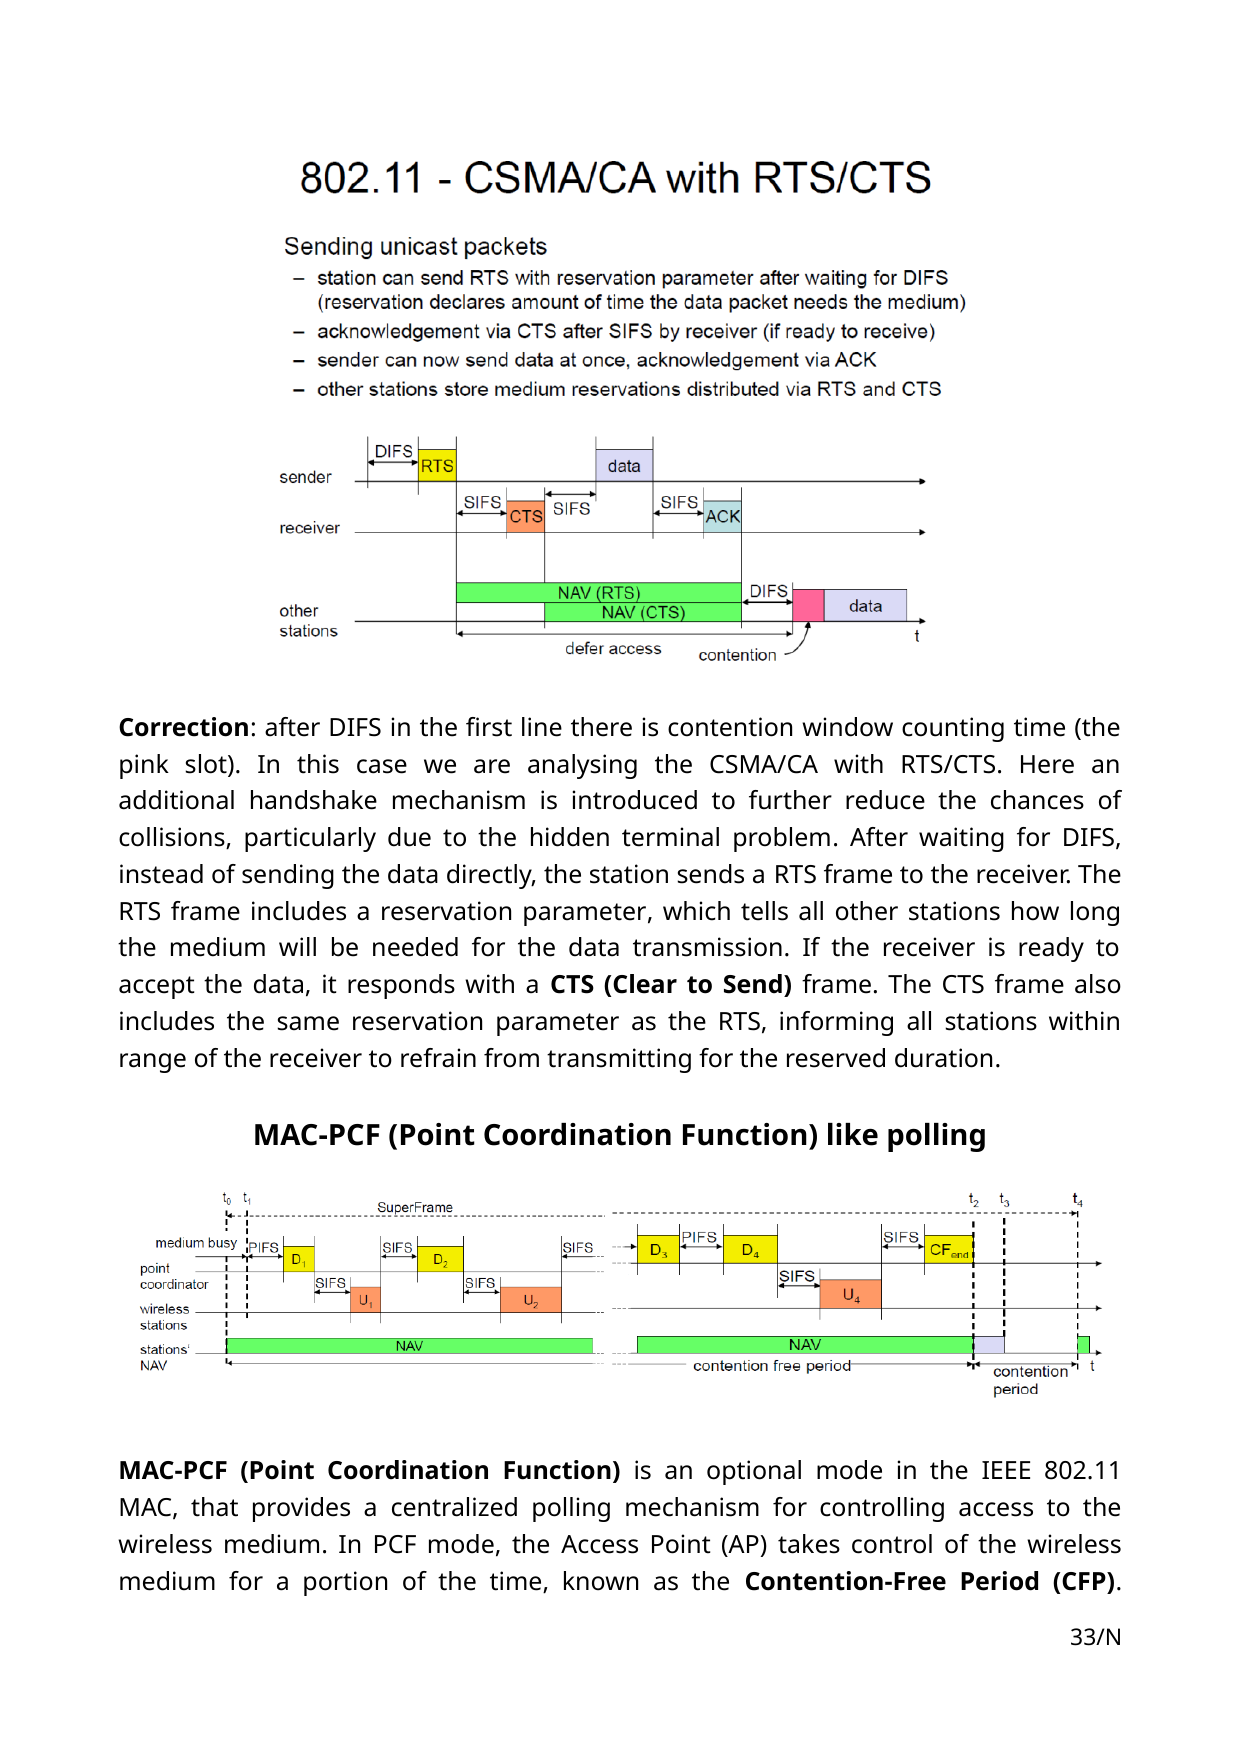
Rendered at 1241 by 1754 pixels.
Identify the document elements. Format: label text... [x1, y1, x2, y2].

text MAC-PCF (Point Coordination Function) like polling [118, 1114, 1122, 1154]
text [118, 1453, 1122, 1597]
picture [268, 147, 972, 671]
picture [118, 1167, 1123, 1414]
text Correction: after DIFS in the first line there is contention window counting time (the pink slot). In this case we are analysing the CSMA/CA with RTS/CTS. Here an additional handshake mechanism is introduced to further reduce the chances of collisions, particularly due to the hidden terminal problem. After waiting for DIFS, instead of sending the data directly, the station sends a RTS frame to the receiver. The RTS frame includes a reservation parameter, which tells all other stations how long the medium will be needed for the data transmission. If the receiver is ready to accept the data, it responds with a CTS (Clear to Send) frame. The CTS frame also includes the same reservation parameter as the RTS, informing all stations within range of the receiver to refrain from transmitting for the reserved duration. [118, 709, 1122, 1074]
